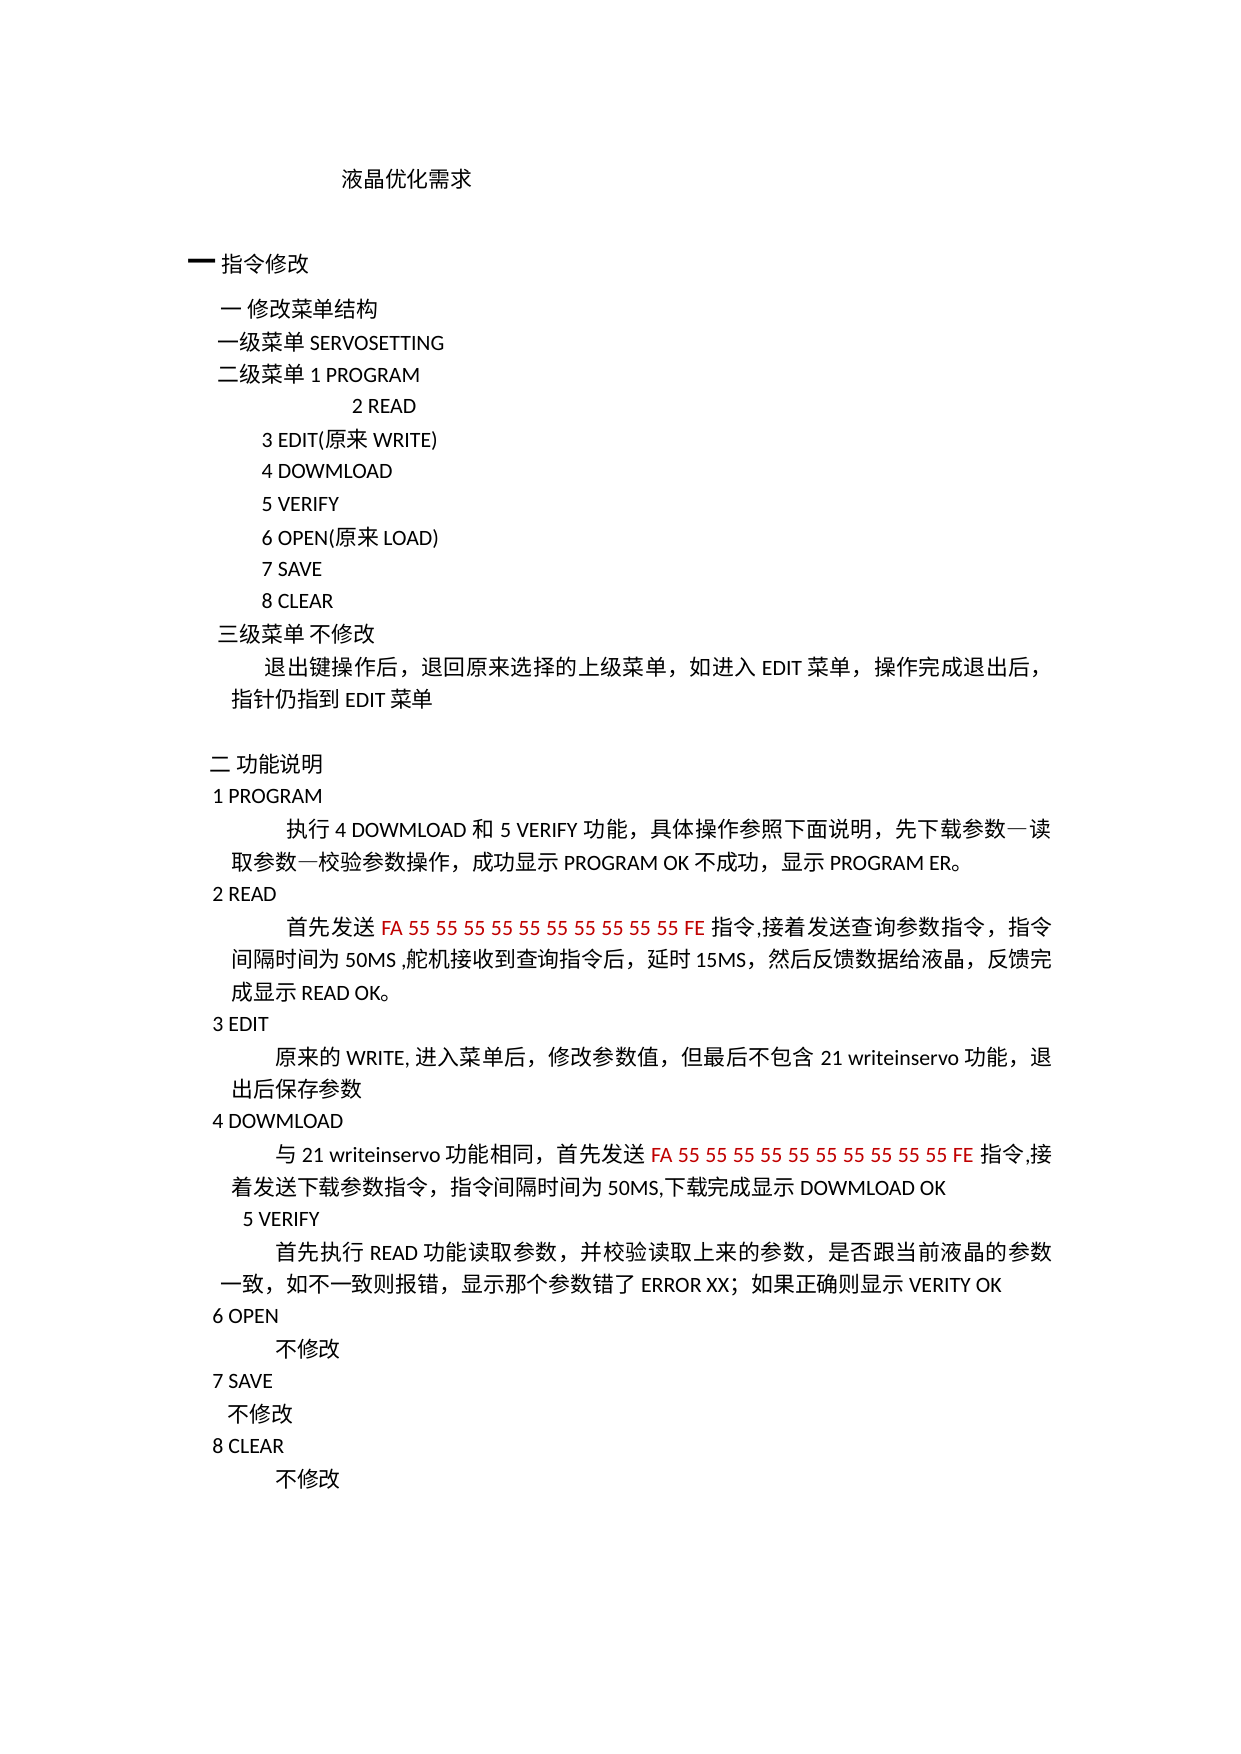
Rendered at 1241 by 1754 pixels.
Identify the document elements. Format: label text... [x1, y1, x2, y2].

text 8 CLEAR [187, 1429, 1053, 1462]
text 5 VERIFY [187, 1202, 1053, 1234]
text 二 功能说明 [187, 747, 1053, 779]
text 6 OPEN [187, 1299, 1053, 1332]
text 3 EDIT(原来WRITE) [187, 422, 1053, 454]
text 4 DOWMLOAD [187, 1104, 1053, 1137]
text 不修改 [187, 1397, 1053, 1429]
text 首先发送 FA 55 55 55 55 55 55 55 55 55 55 FE 指令,接着发送查询参数指令，指令间隔时间为50MS ,舵机接收到查询指令后，延时15MS，然后反馈数据给液晶，反馈完成显示READ OK。 [231, 909, 1053, 1007]
text 一级菜单 SERVOSETTING [187, 324, 1053, 357]
text 2 READ [187, 877, 1053, 909]
text 6 OPEN(原来LOAD) [187, 519, 1053, 552]
text 5 VERIFY [187, 487, 1053, 519]
text 首先执行READ功能读取参数，并校验读取上来的参数，是否跟当前液晶的参数一致，如不一致则报错，显示那个参数错了 ERROR XX；如果正确则显示 VERITY OK [220, 1234, 1053, 1299]
text 原来的WRITE, 进入菜单后，修改参数值，但最后不包含21 writeinservo功能，退出后保存参数 [231, 1039, 1053, 1104]
text 液晶优化需求 [187, 162, 1053, 194]
text 退出键操作后，退回原来选择的上级菜单，如进入EDIT菜单，操作完成退出后，指针仍指到EDIT菜单 [231, 649, 1053, 714]
text 不修改 [187, 1462, 1053, 1494]
text 与21 writeinservo功能相同，首先发送FA 55 55 55 55 55 55 55 55 55 55 FE 指令,接着发送下载参数指令，指令间隔时间为50MS,下载完成显示 DOWMLOAD OK [231, 1137, 1053, 1202]
text 不修改 [187, 1332, 1053, 1364]
text 三级菜单 不修改 [187, 617, 1053, 649]
text 8 CLEAR [187, 584, 1053, 617]
text 7 SAVE [187, 552, 1053, 584]
text 执行4 DOWMLOAD 和 5 VERIFY 功能，具体操作参照下面说明，先下载参数—读取参数—校验参数操作，成功显示PROGRAM OK 不成功，显示PROGRAM ER。 [231, 812, 1053, 877]
text 4 DOWMLOAD [187, 454, 1053, 487]
text 二级菜单 1 PROGRAM [187, 357, 1053, 389]
text 7 SAVE [187, 1364, 1053, 1397]
text 2 READ [275, 389, 1053, 422]
text 一 指令修改 [187, 227, 1053, 292]
text 一 修改菜单结构 [187, 292, 1053, 324]
text 1 PROGRAM [187, 779, 1053, 812]
text 3 EDIT [187, 1007, 1053, 1039]
